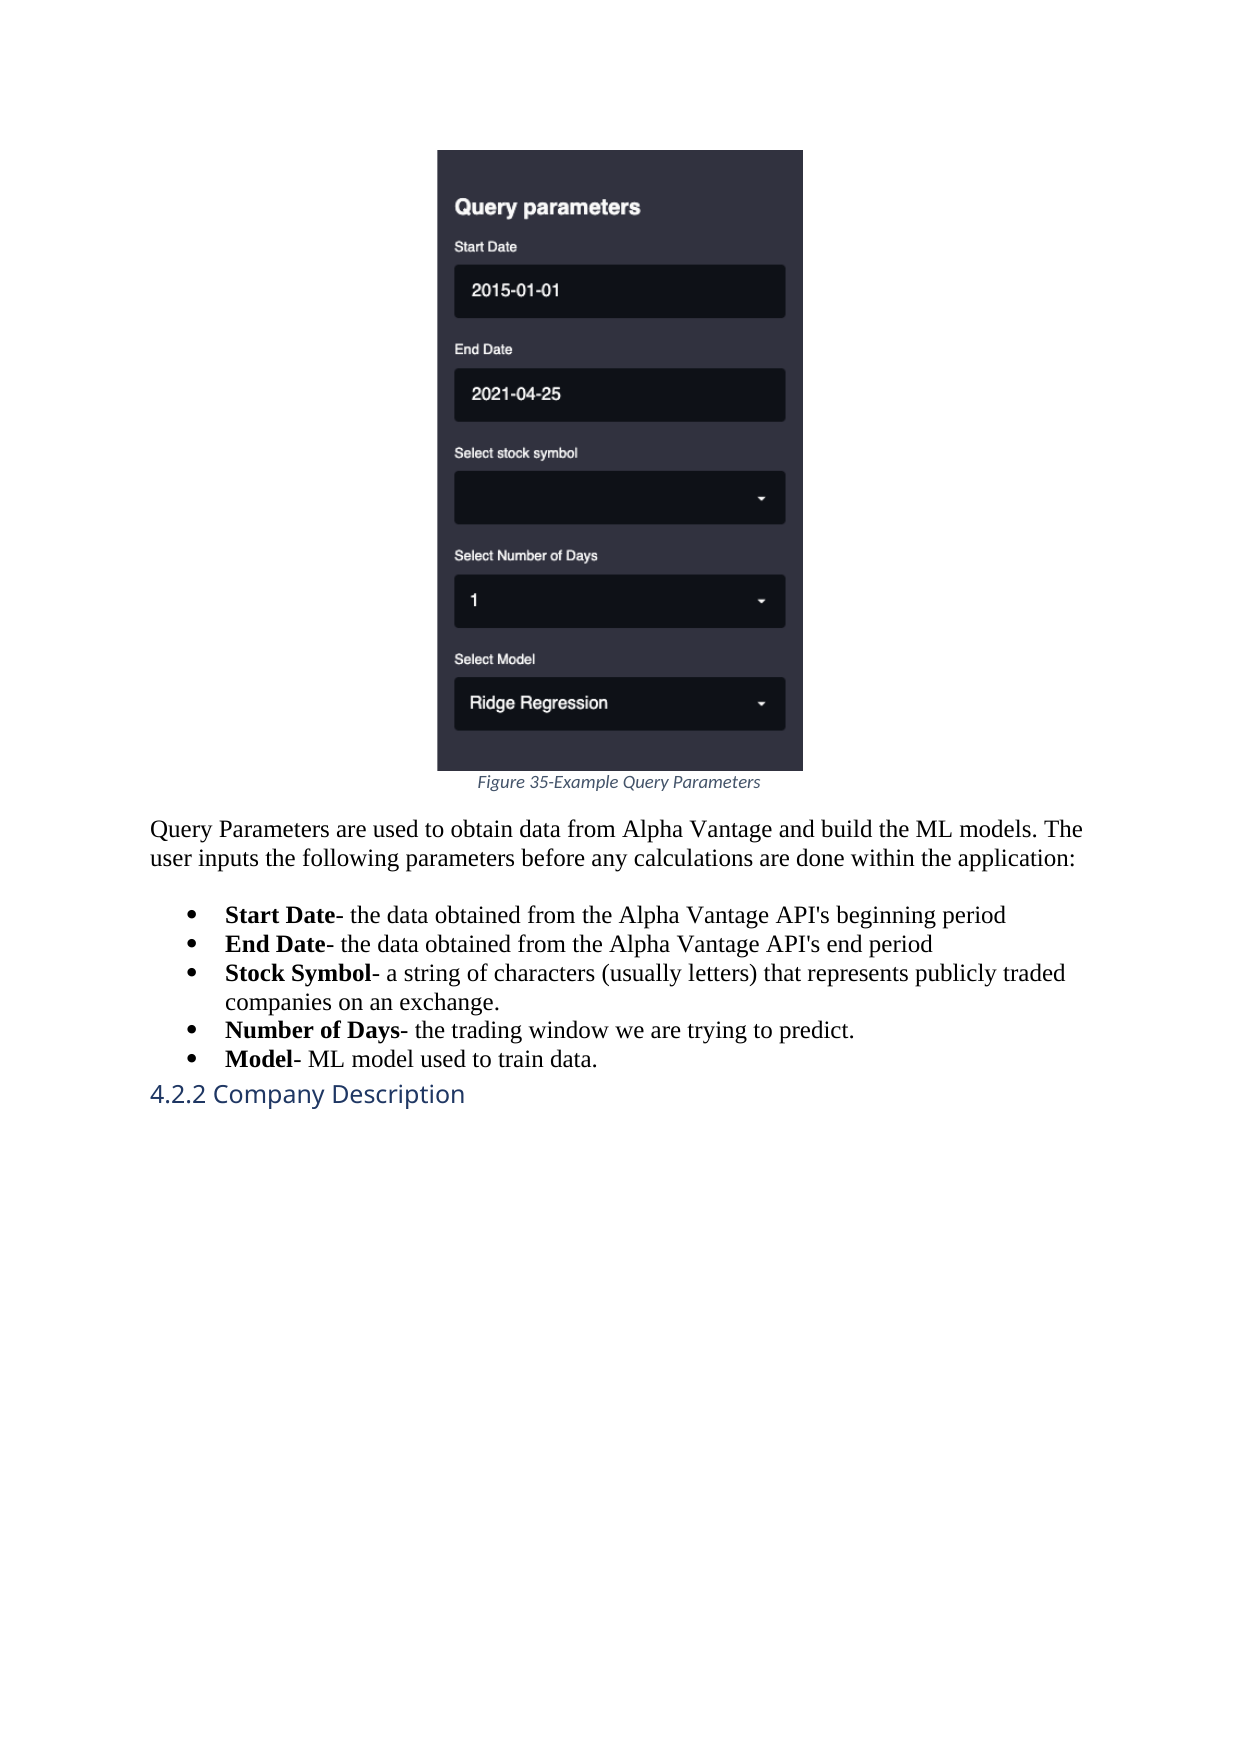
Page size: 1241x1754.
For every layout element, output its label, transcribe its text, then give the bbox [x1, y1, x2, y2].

list Model- ML model used to train data. [187, 1044, 1090, 1073]
list Number of Days- the trading window we are trying to predict. [187, 1015, 1090, 1044]
list Start Date- the data obtained from the Alpha Vantage API's beginning period [187, 900, 1090, 929]
subtitle 4.2.2 Company Description [150, 1077, 1090, 1111]
list Stock Symbol- a string of characters (usually letters) that represents publicly traded companies on an exchange. [187, 958, 1090, 1015]
text Query Parameters are used to obtain data from Alpha Vantage and build the ML models. The user inputs the following parameters before any calculations are done within the application: [150, 814, 1090, 872]
picture [437, 150, 803, 771]
list End Date- the data obtained from the Alpha Vantage API's end period [187, 929, 1090, 958]
text Figure 35-Example Query Parameters [150, 770, 1090, 793]
